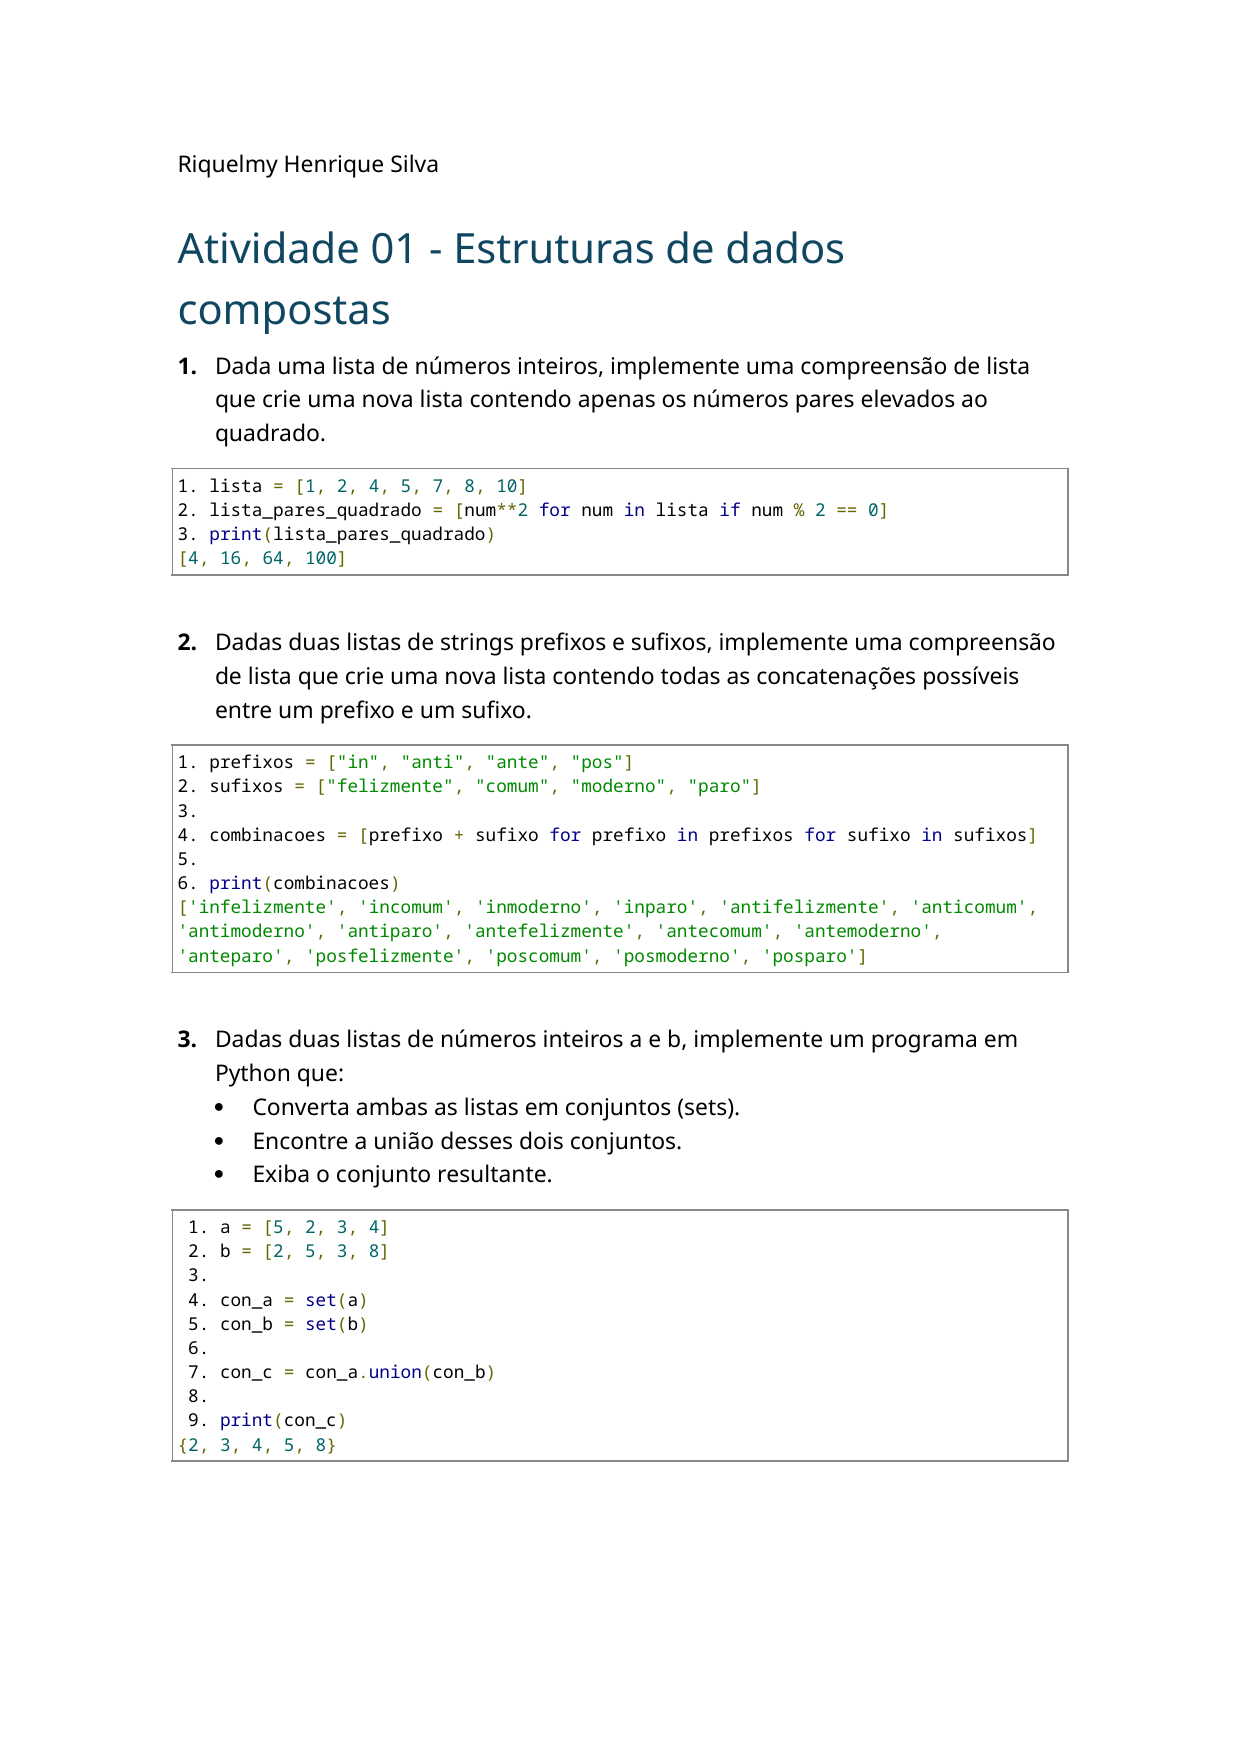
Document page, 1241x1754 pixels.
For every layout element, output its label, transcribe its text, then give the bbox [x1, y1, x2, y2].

list Encontre a união desses dois conjuntos. [215, 1125, 1063, 1156]
text 3. [177, 1263, 1063, 1287]
text 2. sufixos = ["felizmente", "comum", "moderno", "paro"] [177, 774, 1063, 798]
text 3. print(lista_pares_quadrado) [177, 522, 1063, 540]
text 4. combinacoes = [prefixo + sufixo for prefixo in prefixos for sufixo in sufixos] [177, 822, 1063, 846]
list Dadas duas listas de números inteiros a e b, implemente um programa em Python que: [177, 1023, 1063, 1088]
text 1. prefixos = ["in", "anti", "ante", "pos"] [173, 746, 1067, 774]
text 4. con_a = set(a) [177, 1287, 1063, 1311]
text 5. con_b = set(b) [177, 1311, 1063, 1335]
text ['infelizmente', 'incomum', 'inmoderno', 'inparo', 'antifelizmente', 'anticomum', 'antimoderno', 'antiparo', 'antefelizmente', 'antecomum', 'antemoderno', 'anteparo', 'posfelizmente', 'poscomum', 'posmoderno', 'posparo'] [173, 889, 1067, 972]
text 6. print(combinacoes) [177, 871, 1063, 889]
text 6. [177, 1335, 1063, 1359]
list Converta ambas as listas em conjuntos (sets). [215, 1091, 1063, 1122]
text 1. a = [5, 2, 3, 4] [173, 1211, 1067, 1239]
text 8. [177, 1384, 1063, 1408]
list Dada uma lista de números inteiros, implemente uma compreensão de lista que crie uma nova lista contendo apenas os números pares elevados ao quadrado. [177, 350, 1063, 448]
text 3. [177, 798, 1063, 822]
list Exiba o conjunto resultante. [215, 1158, 1063, 1190]
text 2. b = [2, 5, 3, 8] [177, 1239, 1063, 1263]
subtitle Atividade 01 - Estruturas de dados compostas [177, 219, 1063, 337]
text {2, 3, 4, 5, 8} [173, 1426, 1067, 1460]
text 7. con_c = con_a.union(con_b) [177, 1359, 1063, 1384]
text Riquelmy Henrique Silva [177, 148, 1063, 179]
text 1. lista = [1, 2, 4, 5, 7, 8, 10] [173, 469, 1067, 497]
text [4, 16, 64, 100] [173, 540, 1067, 574]
list Dadas duas listas de strings prefixos e sufixos, implemente uma compreensão de lista que crie uma nova lista contendo todas as concatenações possíveis entre um prefixo e um sufixo. [177, 626, 1063, 725]
text 2. lista_pares_quadrado = [num**2 for num in lista if num % 2 == 0] [177, 497, 1063, 522]
text 5. [177, 846, 1063, 871]
text 9. print(con_c) [177, 1408, 1063, 1426]
